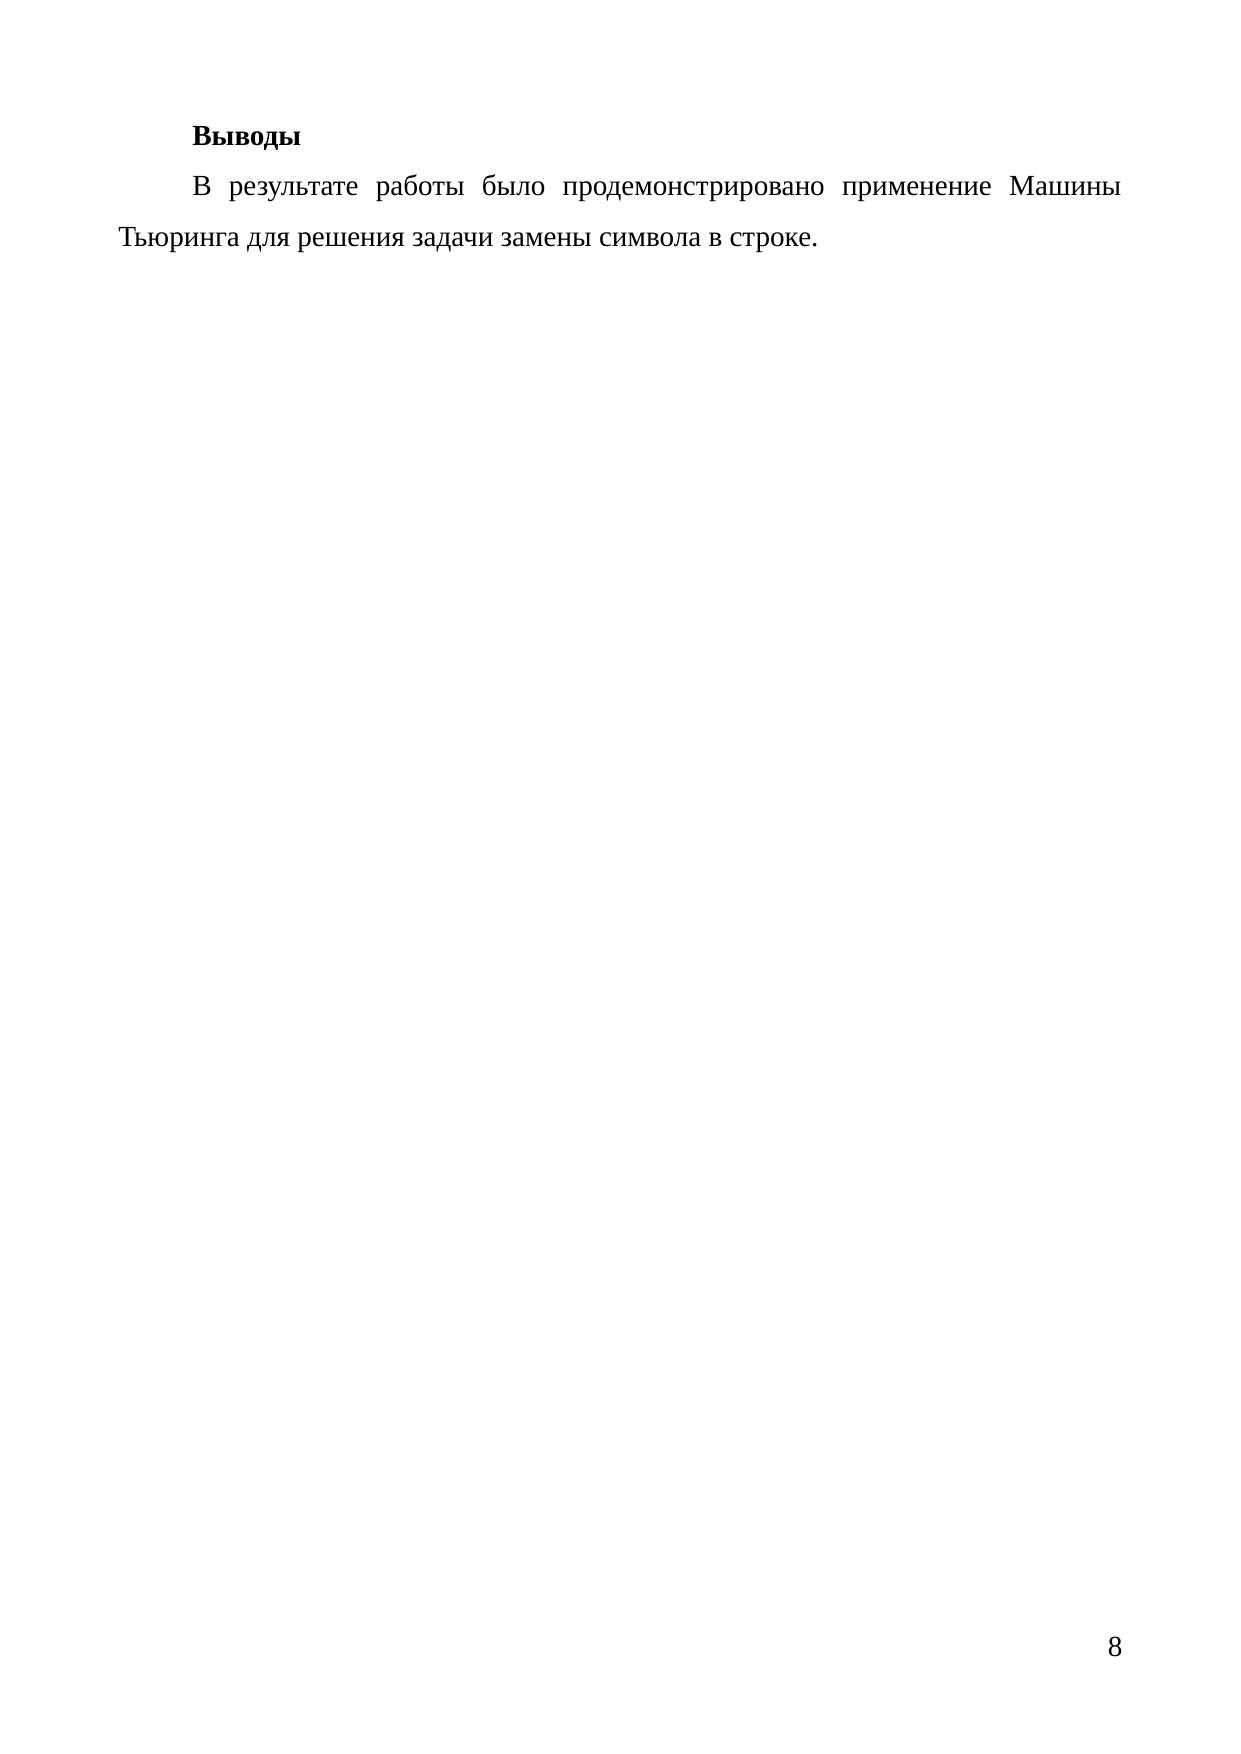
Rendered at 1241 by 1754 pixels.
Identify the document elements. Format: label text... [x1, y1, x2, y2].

subtitle Выводы [118, 118, 1122, 152]
text В результате работы было продемонстрировано применение Машины Тьюринга для решения задачи замены символа в строке. [118, 168, 1122, 252]
